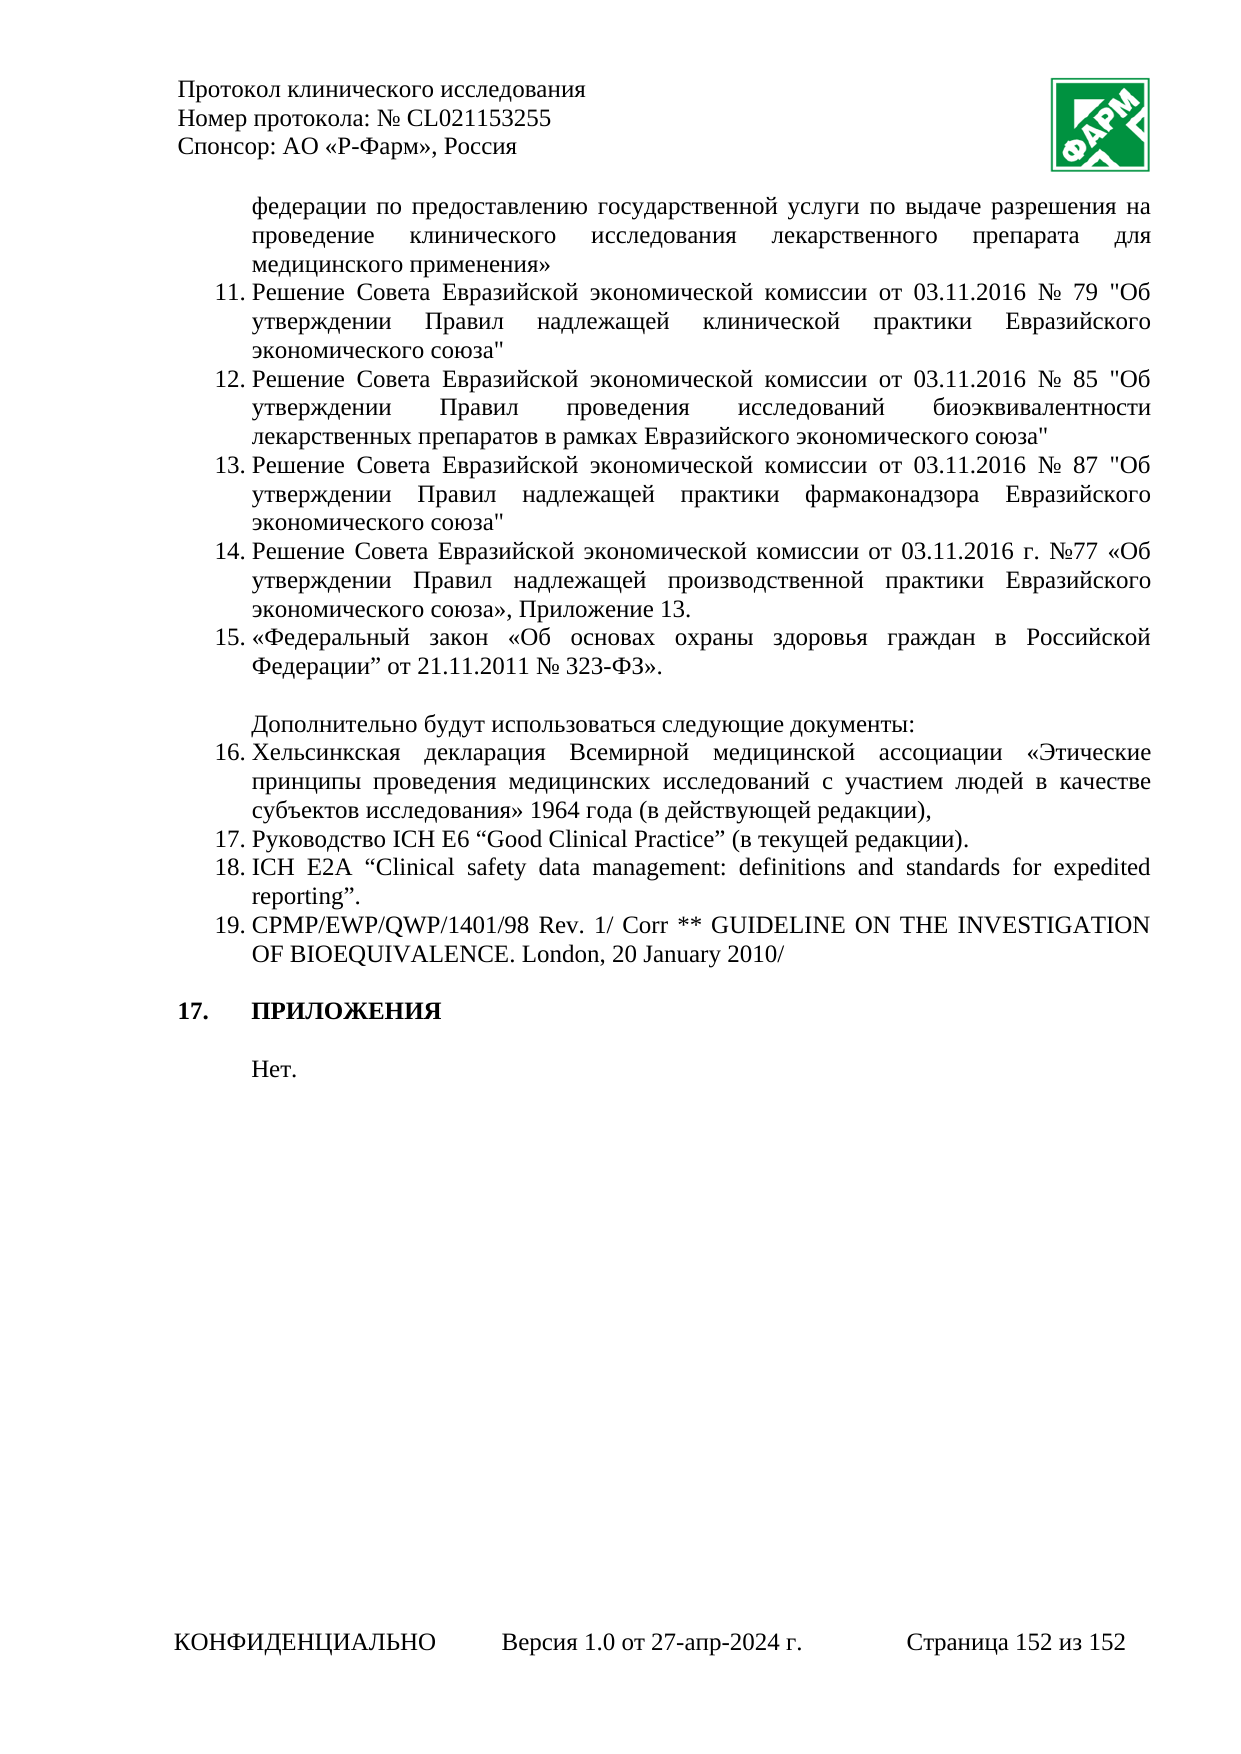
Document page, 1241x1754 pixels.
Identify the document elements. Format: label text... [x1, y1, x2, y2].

list Решение Совета Евразийской экономической комиссии от 03.11.2016 № 85 "Об утверждении Правил проведения исследований биоэквивалентности лекарственных препаратов в рамках Евразийского экономического союза" [214, 364, 1152, 450]
list CPMP/EWP/QWP/1401/98 Rev. 1/ Corr ** GUIDELINE ON THE INVESTIGATION OF BIOEQUIVALENCE. London, 20 January 2010/ [214, 910, 1152, 967]
text Дополнительно будут использоваться следующие документы: [177, 709, 1152, 737]
list Решение Совета Евразийской экономической комиссии от 03.11.2016 № 87 "Об утверждении Правил надлежащей практики фармаконадзора Евразийского экономического союза" [214, 450, 1152, 536]
list «Федеральный закон «Об основах охраны здоровья граждан в Российской Федерации” от 21.11.2011 № 323-ФЗ». [214, 622, 1152, 680]
picture [1046, 73, 1152, 174]
list ICH E2А “Clinical safety data management: definitions and standards for expedited reporting”. [214, 852, 1152, 910]
list Решение Совета Евразийской экономической комиссии от 03.11.2016 г. №77 «Об утверждении Правил надлежащей производственной практики Евразийского экономического союза», Приложение 13. [214, 536, 1152, 622]
list Решение Совета Евразийской экономической комиссии от 03.11.2016 № 79 "Об утверждении Правил надлежащей клинической практики Евразийского экономического союза" [214, 277, 1152, 364]
list Руководство ICH E6 “Good Clinical Practice” (в текущей редакции). [214, 824, 1152, 852]
text Нет. [177, 1054, 1152, 1082]
subtitle ПРИЛОЖЕНИЯ [177, 996, 1152, 1025]
list Хельсинкская декларация Всемирной медицинской ассоциации «Этические принципы проведения медицинских исследований с участием людей в качестве субъектов исследования» 1964 года (в действующей редакции), [214, 737, 1152, 824]
